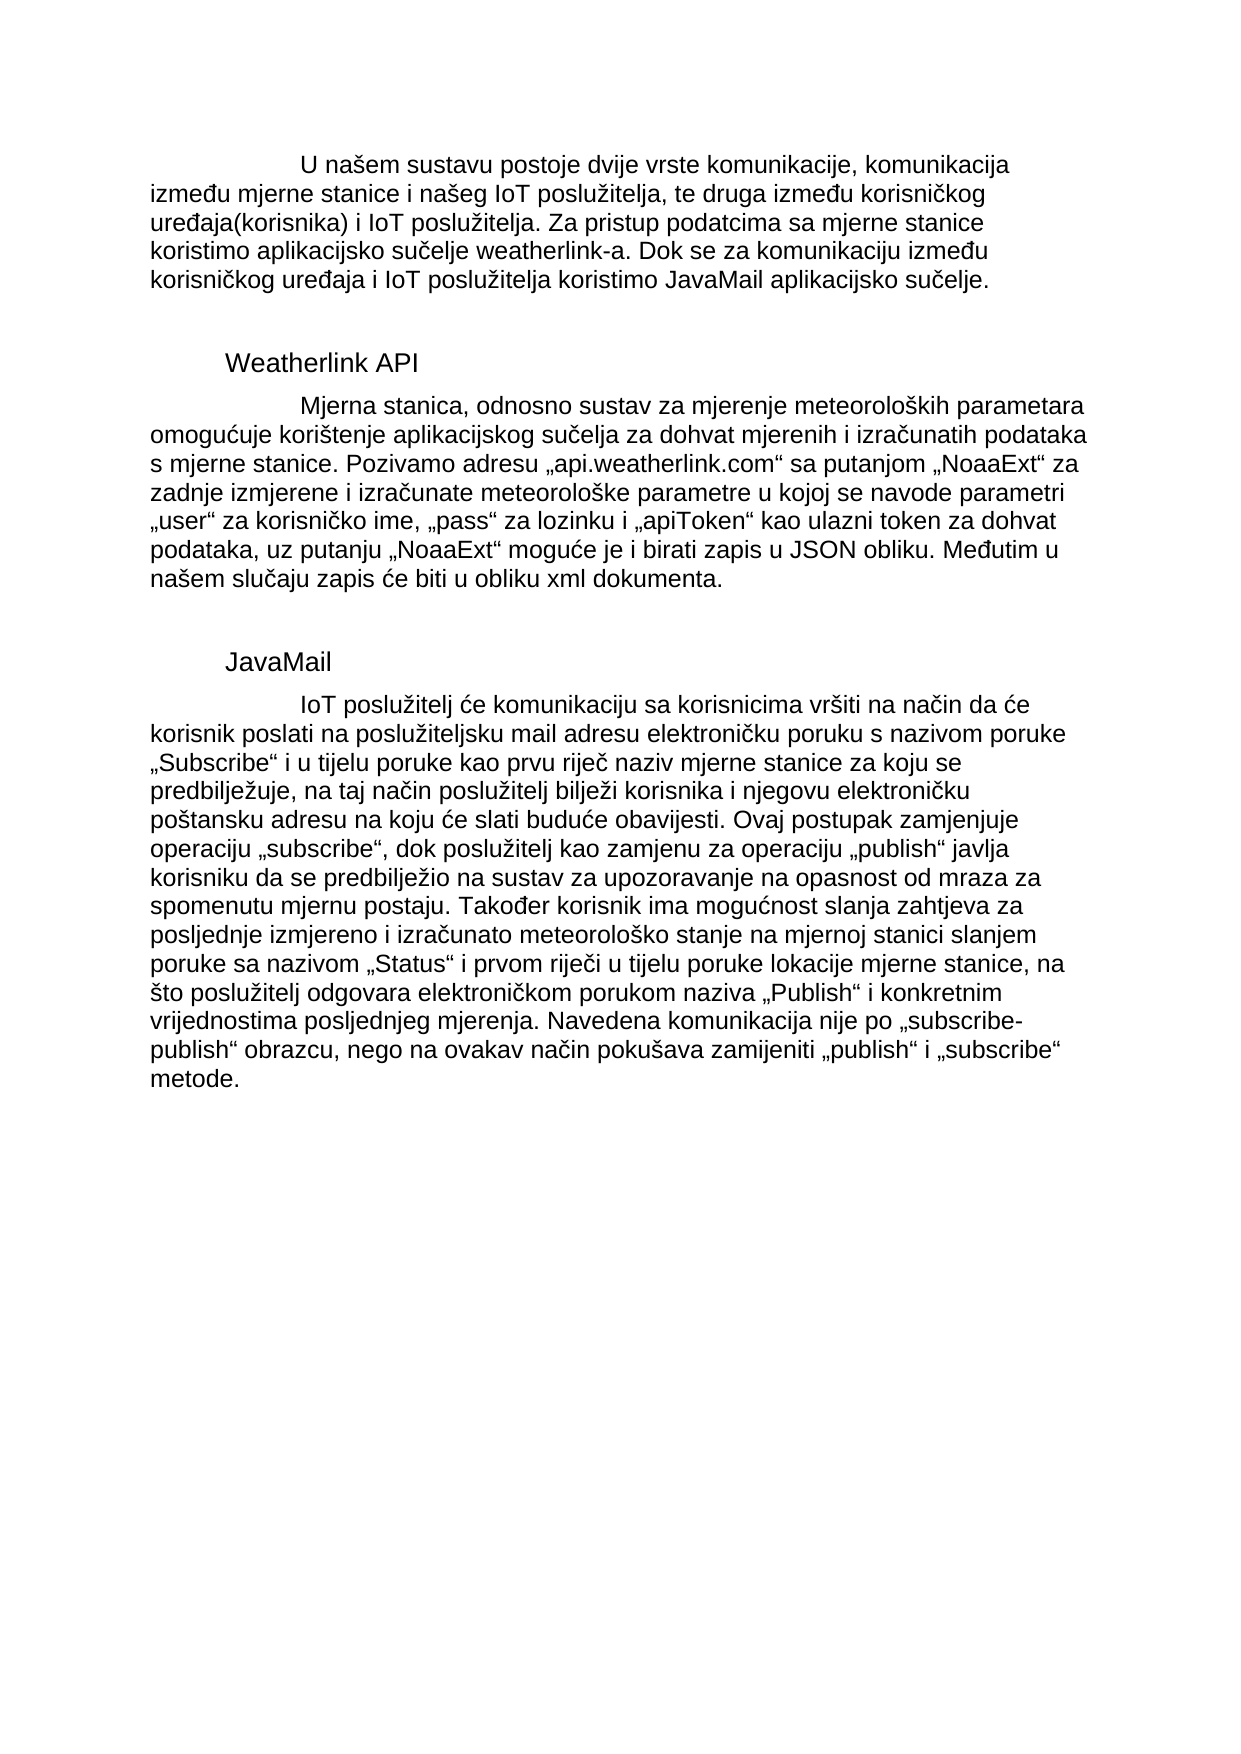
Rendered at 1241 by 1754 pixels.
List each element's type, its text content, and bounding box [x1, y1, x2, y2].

subtitle JavaMail [150, 646, 1090, 677]
text Mjerna stanica, odnosno sustav za mjerenje meteoroloških parametara omogućuje korištenje aplikacijskog sučelja za dohvat mjerenih i izračunatih podataka s mjerne stanice. Pozivamo adresu „api.weatherlink.com“ sa putanjom „NoaaExt“ za zadnje izmjerene i izračunate meteorološke parametre u kojoj se navode parametri „user“ za korisničko ime, „pass“ za lozinku i „apiToken“ kao ulazni token za dohvat podataka, uz putanju „NoaaExt“ moguće je i birati zapis u JSON obliku. Međutim u našem slučaju zapis će biti u obliku xml dokumenta. [150, 391, 1090, 592]
text U našem sustavu postoje dvije vrste komunikacije, komunikacija između mjerne stanice i našeg IoT poslužitelja, te druga između korisničkog uređaja(korisnika) i IoT poslužitelja. Za pristup podatcima sa mjerne stanice koristimo aplikacijsko sučelje weatherlink-a. Dok se za komunikaciju između korisničkog uređaja i IoT poslužitelja koristimo JavaMail aplikacijsko sučelje. [150, 150, 1090, 294]
subtitle Weatherlink API [150, 347, 1090, 379]
text IoT poslužitelj će komunikaciju sa korisnicima vršiti na način da će korisnik poslati na poslužiteljsku mail adresu elektroničku poruku s nazivom poruke „Subscribe“ i u tijelu poruke kao prvu riječ naziv mjerne stanice za koju se predbilježuje, na taj način poslužitelj bilježi korisnika i njegovu elektroničku poštansku adresu na koju će slati buduće obavijesti. Ovaj postupak zamjenjuje operaciju „subscribe“, dok poslužitelj kao zamjenu za operaciju „publish“ javlja korisniku da se predbilježio na sustav za upozoravanje na opasnost od mraza za spomenutu mjernu postaju. Također korisnik ima mogućnost slanja zahtjeva za posljednje izmjereno i izračunato meteorološko stanje na mjernoj stanici slanjem poruke sa nazivom „Status“ i prvom riječi u tijelu poruke lokacije mjerne stanice, na što poslužitelj odgovara elektroničkom porukom naziva „Publish“ i konkretnim vrijednostima posljednjeg mjerenja. Navedena komunikacija nije po „subscribe-publish“ obrazcu, nego na ovakav način pokušava zamijeniti „publish“ i „subscribe“ metode. [150, 690, 1090, 1092]
